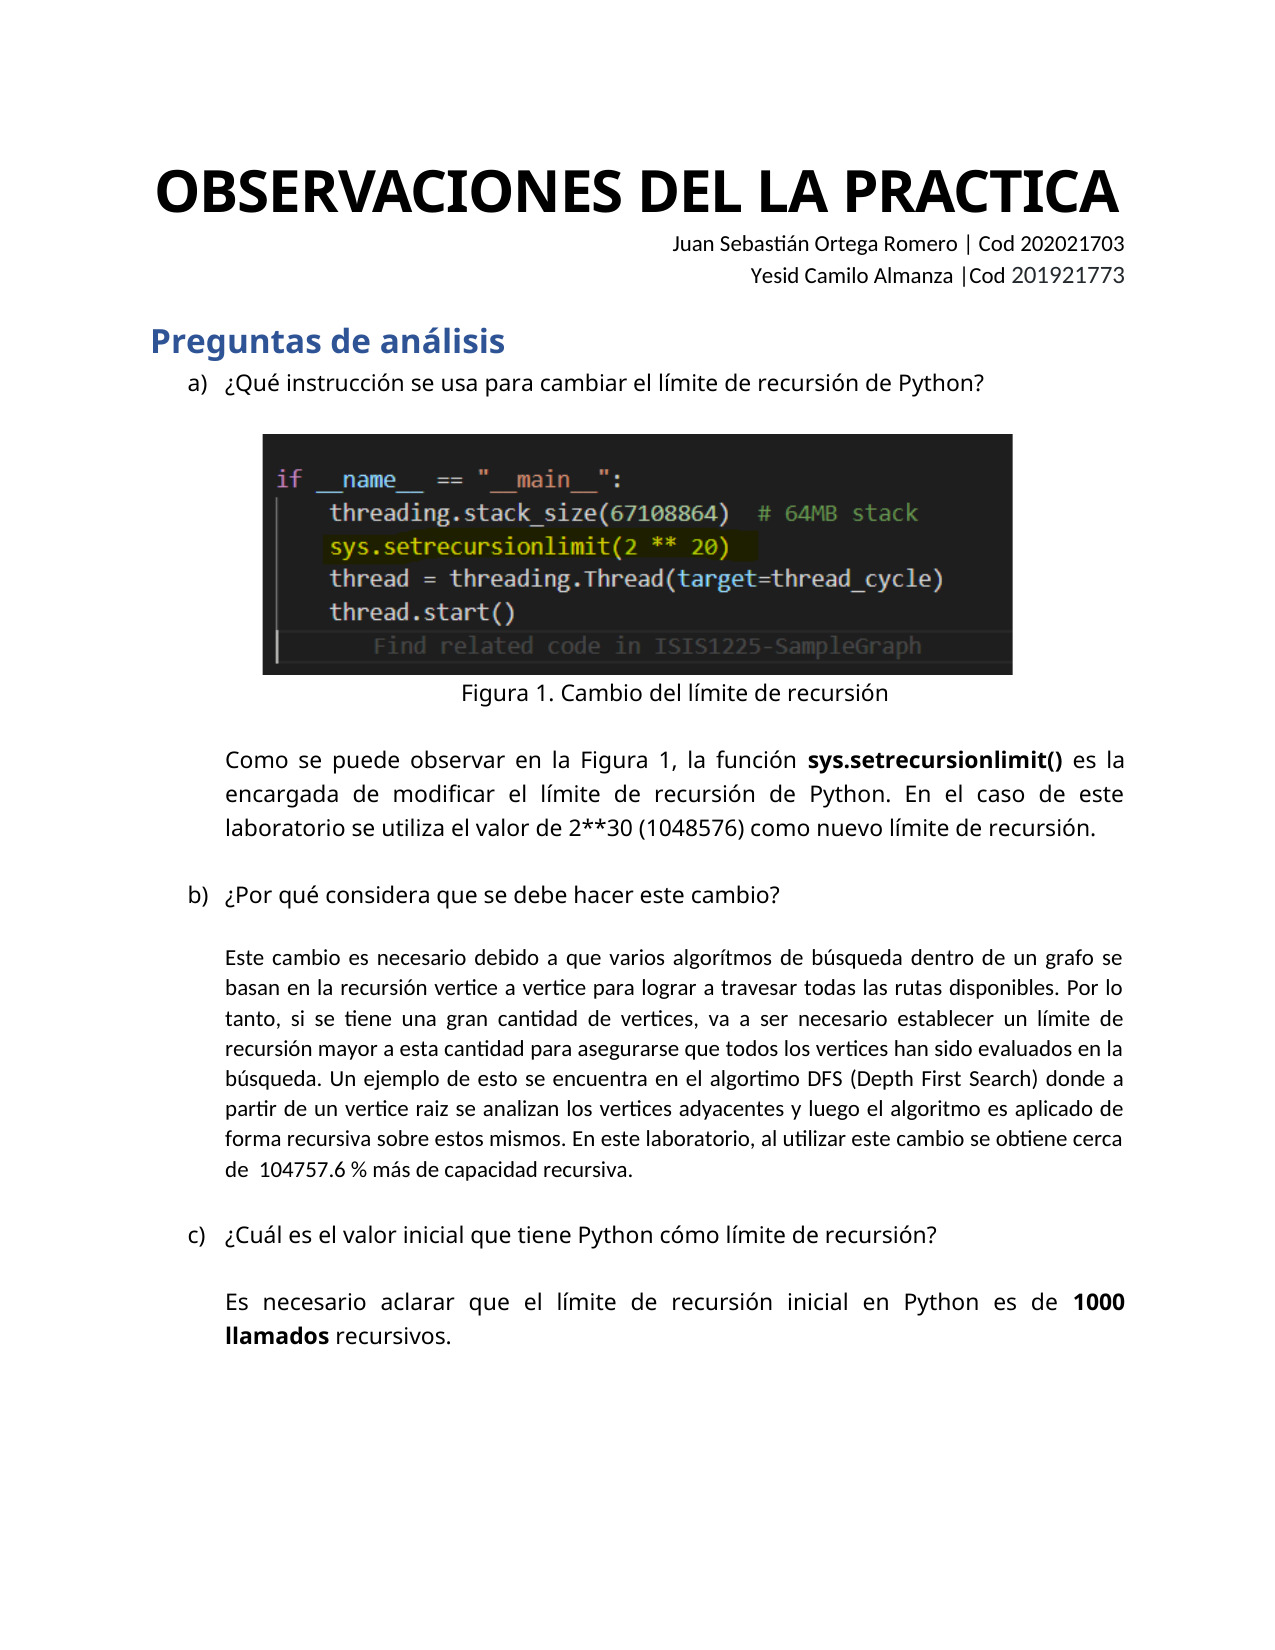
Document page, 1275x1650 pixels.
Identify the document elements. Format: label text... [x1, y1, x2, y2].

title OBSERVACIONES DEL LA PRACTICA [150, 150, 1125, 229]
text Este cambio es necesario debido a que varios algorítmos de búsqueda dentro de un grafo se basan en la recursión vertice a vertice para lograr a travesar todas las rutas disponibles. Por lo tanto, si se tiene una gran cantidad de vertices, va a ser necesario establecer un límite de recursión mayor a esta cantidad para asegurarse que todos los vertices han sido evaluados en la búsqueda. Un ejemplo de esto se encuentra en el algortimo DFS (Depth First Search) donde a partir de un vertice raiz se analizan los vertices adyacentes y luego el algoritmo es aplicado de forma recursiva sobre estos mismos. En este laboratorio, al utilizar este cambio se obtiene cerca de 104757.6 % más de capacidad recursiva. [225, 943, 1125, 1183]
text Yesid Camilo Almanza |Cod 201921773 [150, 260, 1125, 290]
subtitle Preguntas de análisis [150, 318, 1125, 363]
list ¿Por qué considera que se debe hacer este cambio? [187, 879, 1125, 911]
list ¿Qué instrucción se usa para cambiar el límite de recursión de Python? [187, 367, 1125, 398]
list Es necesario aclarar que el límite de recursión inicial en Python es de 1000 llamados recursivos. [225, 1286, 1125, 1351]
list ¿Cuál es el valor inicial que tiene Python cómo límite de recursión? [187, 1219, 1125, 1250]
text Juan Sebastián Ortega Romero | Cod 202021703 [150, 229, 1125, 257]
list Como se puede observar en la Figura 1, la función sys.setrecursionlimit() es la encargada de modificar el límite de recursión de Python. En el caso de este laboratorio se utiliza el valor de 2**30 (1048576) como nuevo límite de recursión. [225, 744, 1125, 843]
list Figura 1. Cambio del límite de recursión [225, 677, 1125, 708]
picture [262, 434, 1013, 675]
